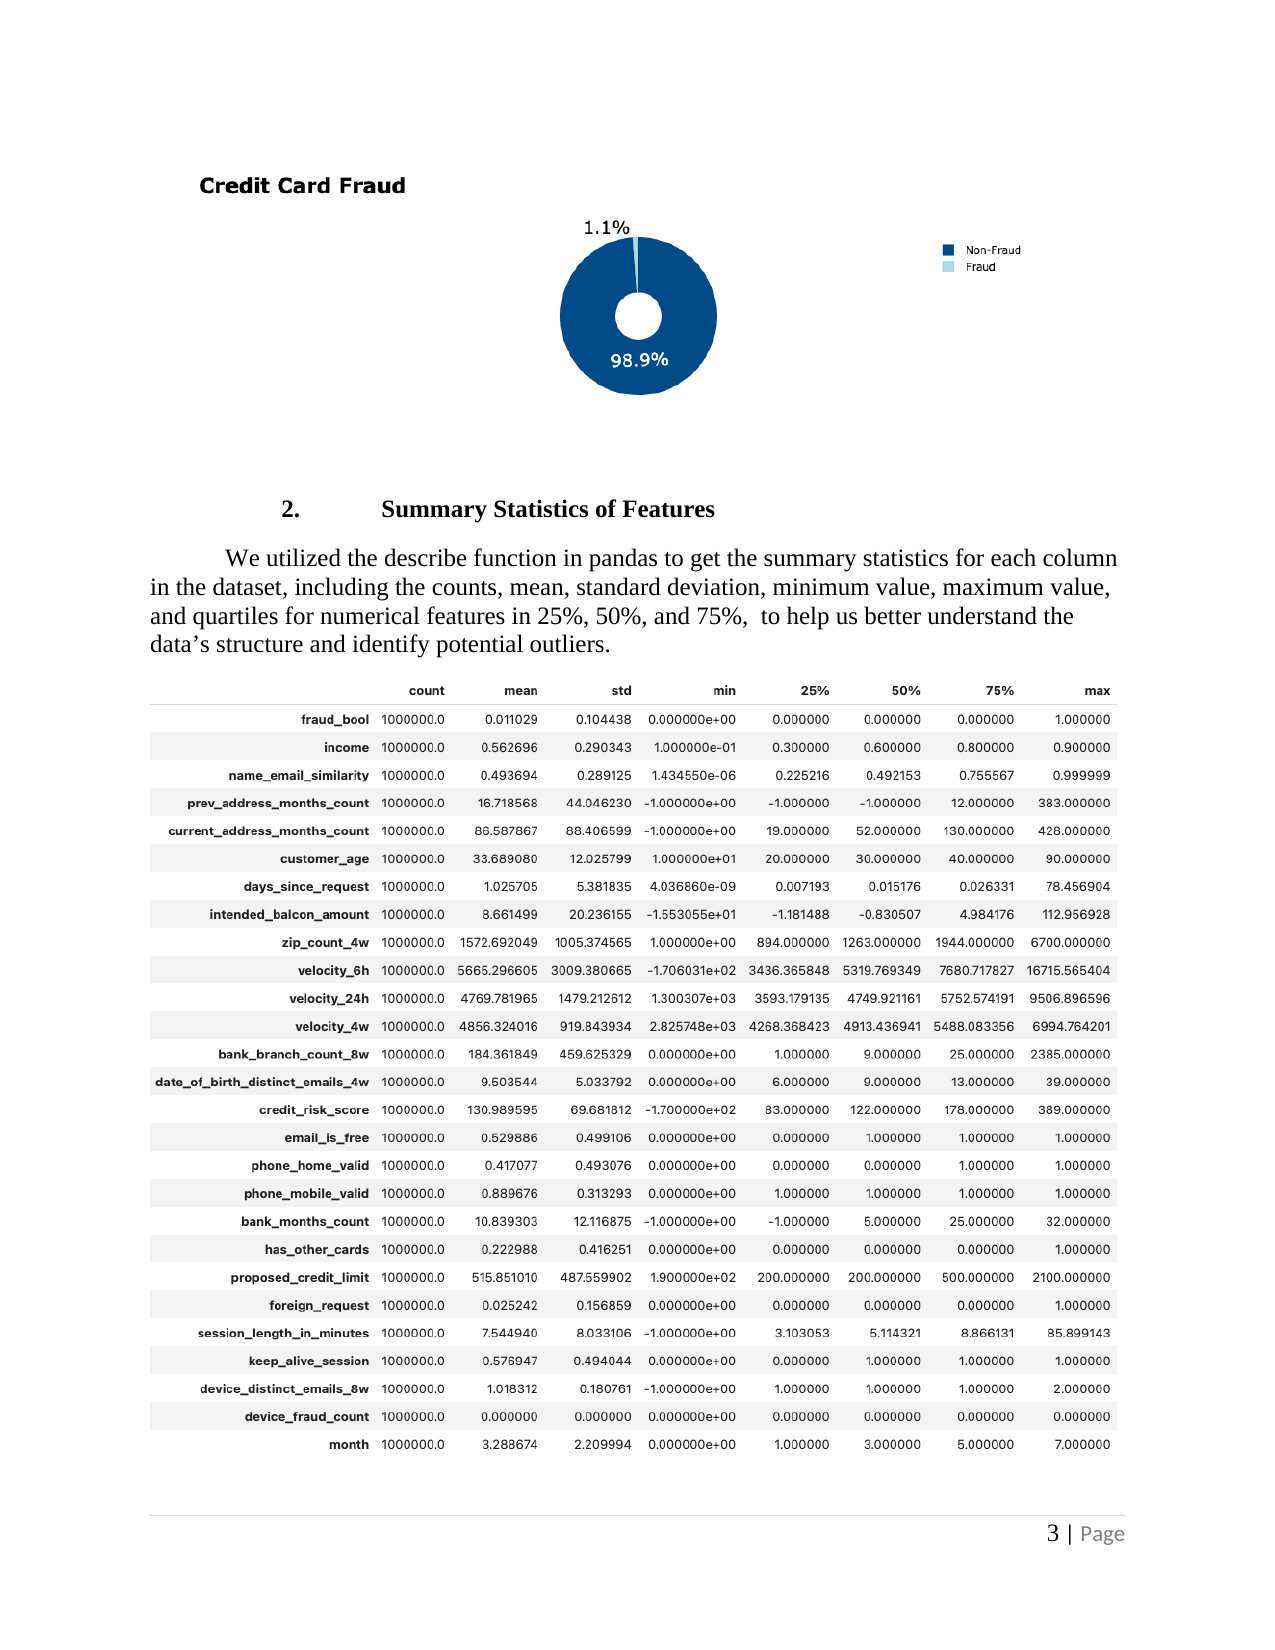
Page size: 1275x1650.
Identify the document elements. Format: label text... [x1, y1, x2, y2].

subtitle Summary Statistics of Features [300, 494, 1125, 522]
picture [150, 150, 1125, 465]
picture [150, 679, 1125, 1463]
text We utilized the describe function in pandas to get the summary statistics for each column in the dataset, including the counts, mean, standard deviation, minimum value, maximum value, and quartiles for numerical features in 25%, 50%, and 75%, to help us better understand the data’s structure and identify potential outliers. [150, 543, 1125, 658]
